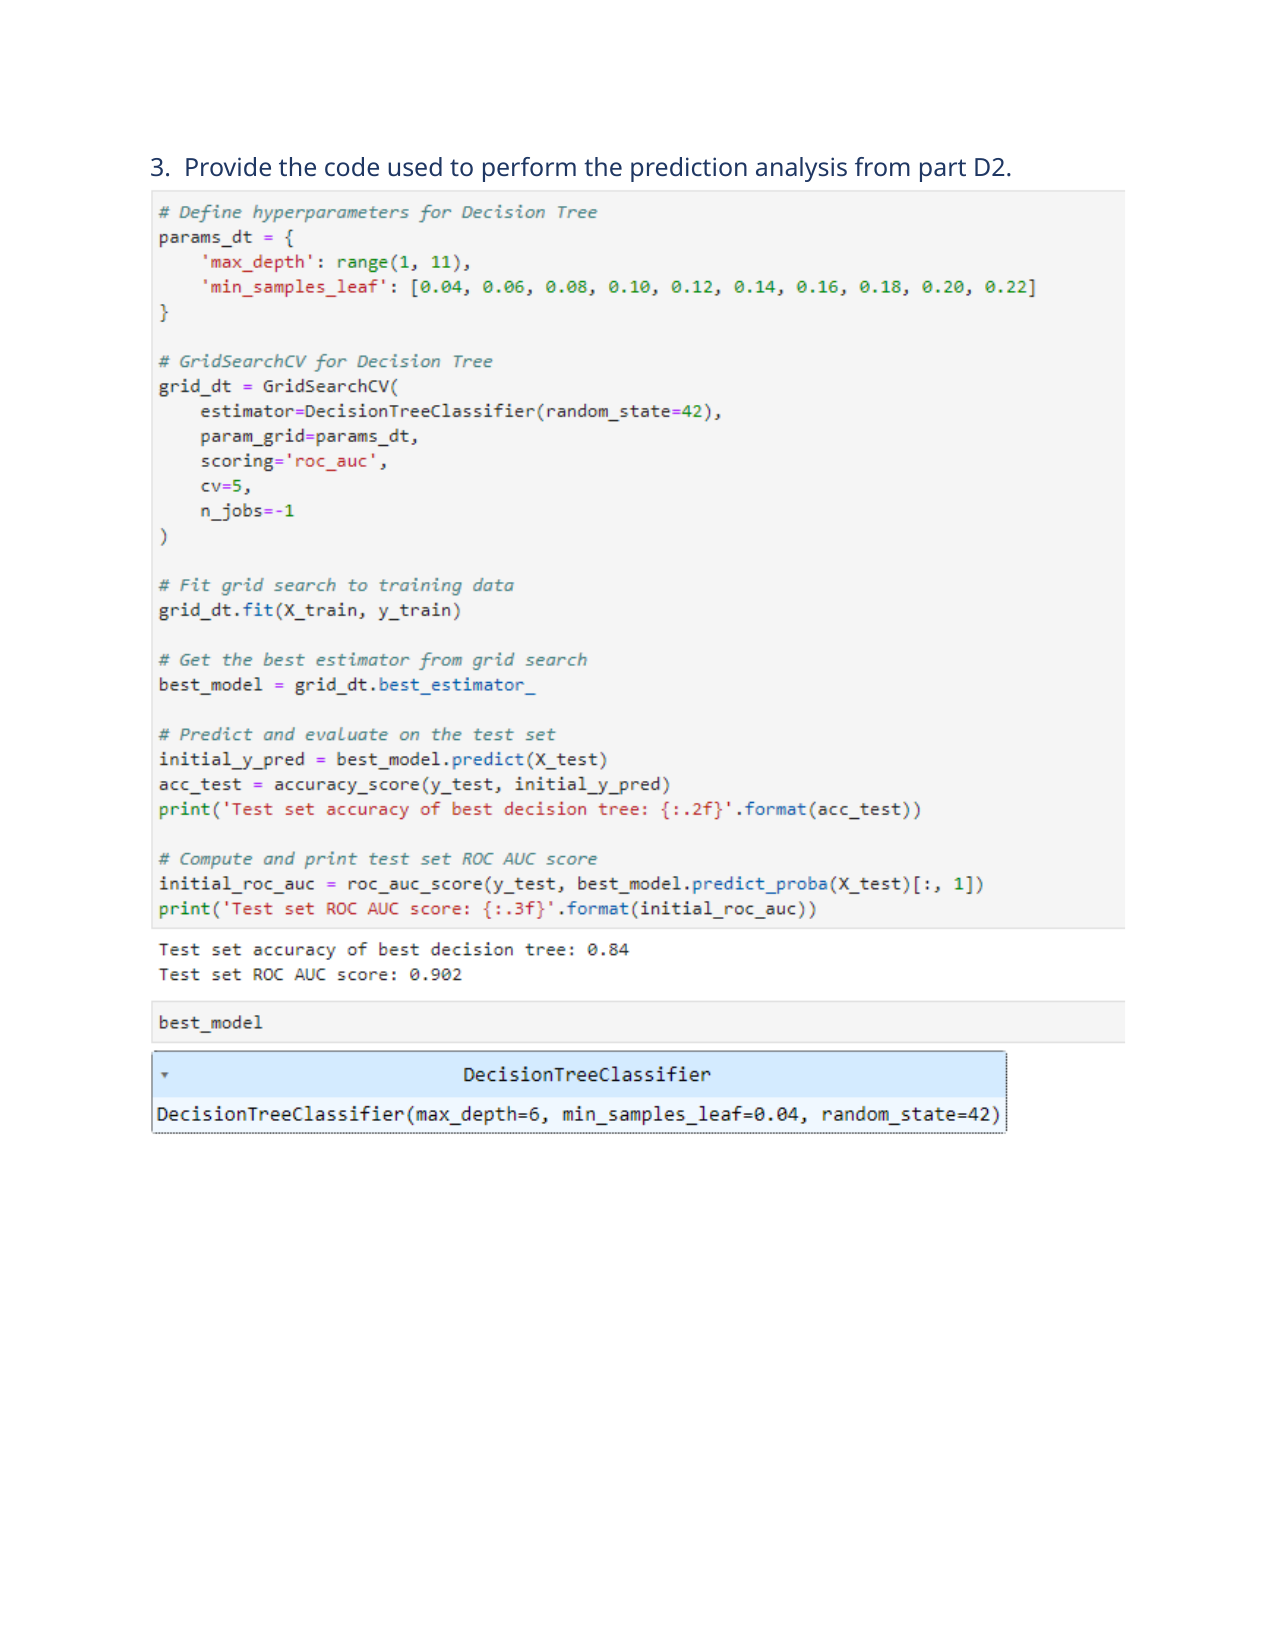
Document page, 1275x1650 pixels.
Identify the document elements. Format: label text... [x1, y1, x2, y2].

subtitle 3. Provide the code used to perform the prediction analysis from part D2. [150, 150, 1125, 184]
picture [150, 186, 1125, 1156]
